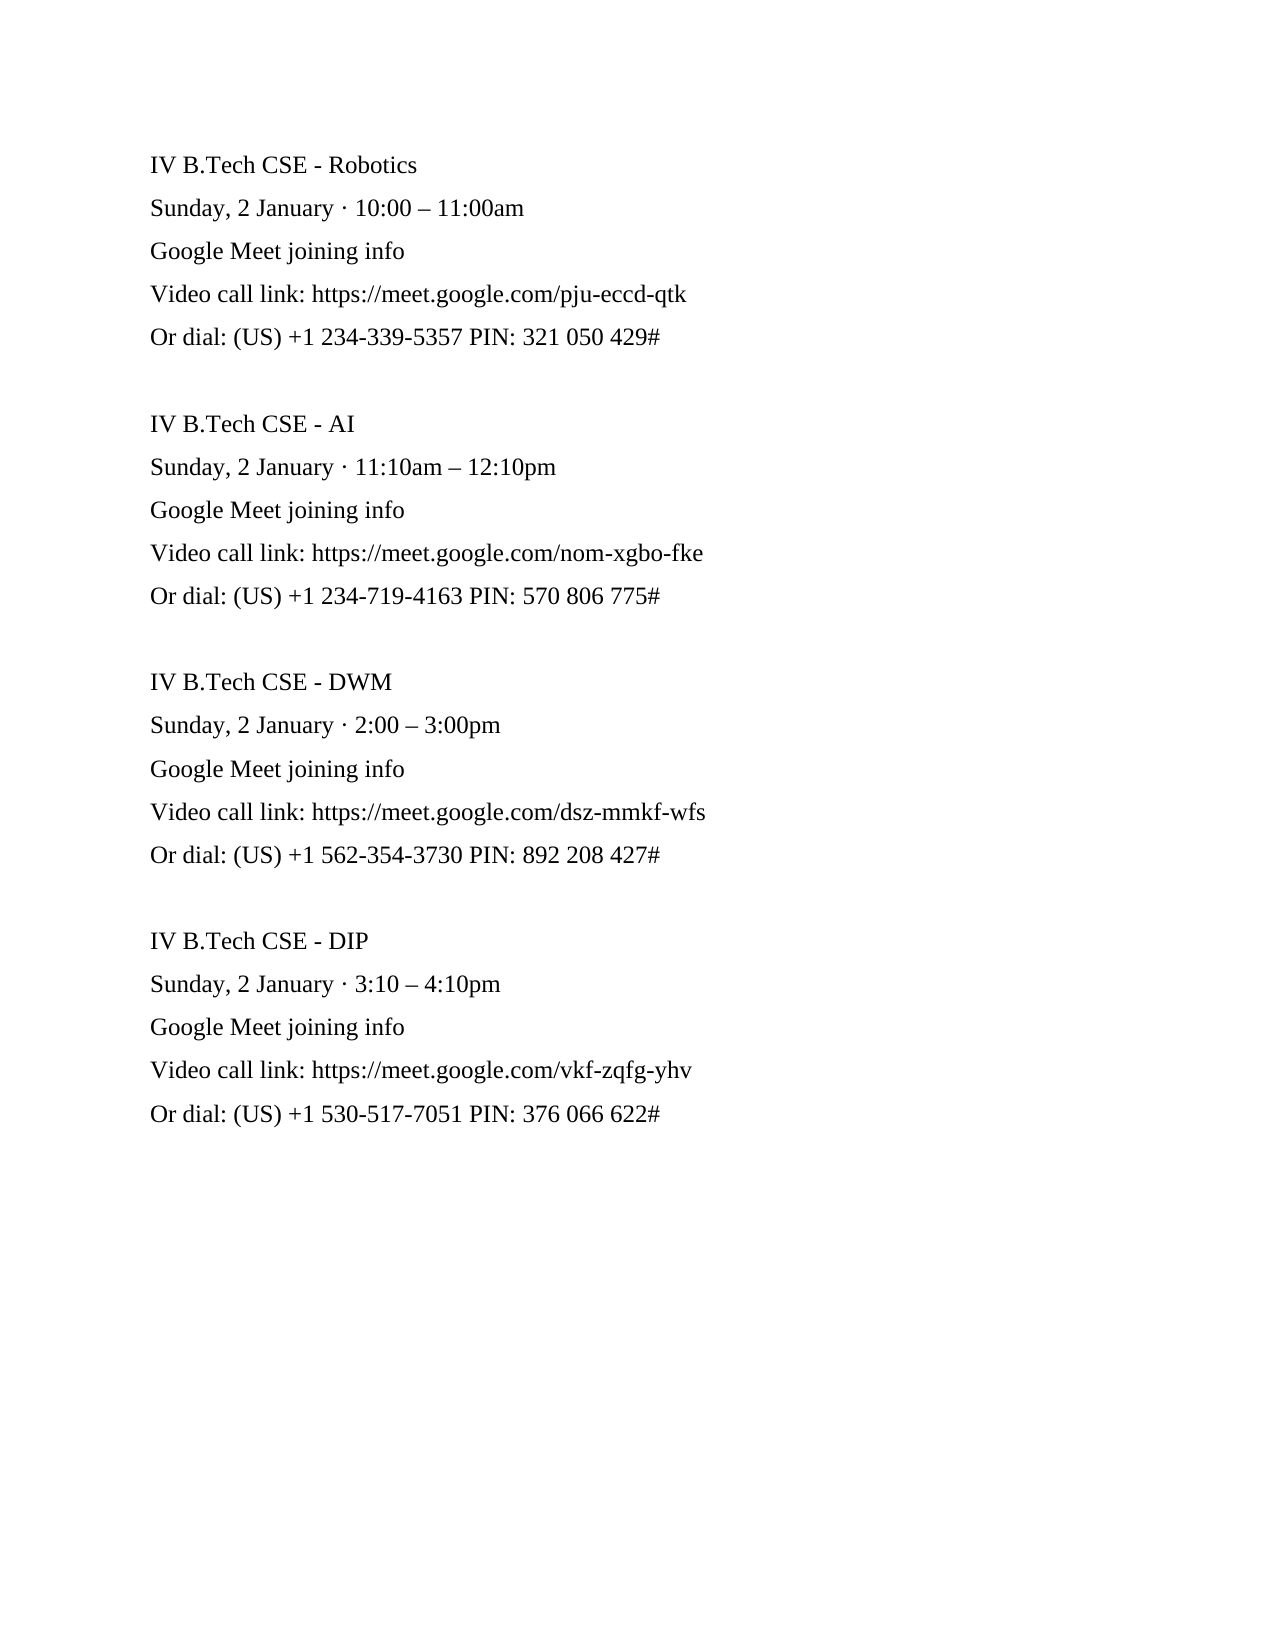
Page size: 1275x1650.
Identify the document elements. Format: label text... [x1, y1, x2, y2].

text Video call link: https://meet.google.com/nom-xgbo-fke [150, 538, 1125, 567]
text IV B.Tech CSE - Robotics [150, 150, 1125, 179]
text Google Meet joining info [150, 1012, 1125, 1041]
text Video call link: https://meet.google.com/pju-eccd-qtk [150, 279, 1125, 308]
text Google Meet joining info [150, 754, 1125, 782]
text Google Meet joining info [150, 495, 1125, 524]
text Video call link: https://meet.google.com/vkf-zqfg-yhv [150, 1056, 1125, 1084]
text Or dial: ‪(US) +1 530-517-7051‬ PIN: ‪376 066 622‬# [150, 1099, 1125, 1127]
text Sunday, 2 January · 2:00 – 3:00pm [150, 711, 1125, 739]
text Sunday, 2 January · 3:10 – 4:10pm [150, 969, 1125, 998]
text Or dial: ‪(US) +1 562-354-3730‬ PIN: ‪892 208 427‬# [150, 840, 1125, 869]
text Or dial: ‪(US) +1 234-719-4163‬ PIN: ‪570 806 775‬# [150, 581, 1125, 610]
text IV B.Tech CSE - DWM [150, 667, 1125, 696]
text Video call link: https://meet.google.com/dsz-mmkf-wfs [150, 797, 1125, 826]
text IV B.Tech CSE - AI [150, 409, 1125, 437]
text IV B.Tech CSE - DIP [150, 926, 1125, 955]
text Or dial: ‪(US) +1 234-339-5357‬ PIN: ‪321 050 429‬# [150, 322, 1125, 351]
text Google Meet joining info [150, 236, 1125, 265]
text Sunday, 2 January · 10:00 – 11:00am [150, 193, 1125, 222]
text Sunday, 2 January · 11:10am – 12:10pm [150, 452, 1125, 481]
